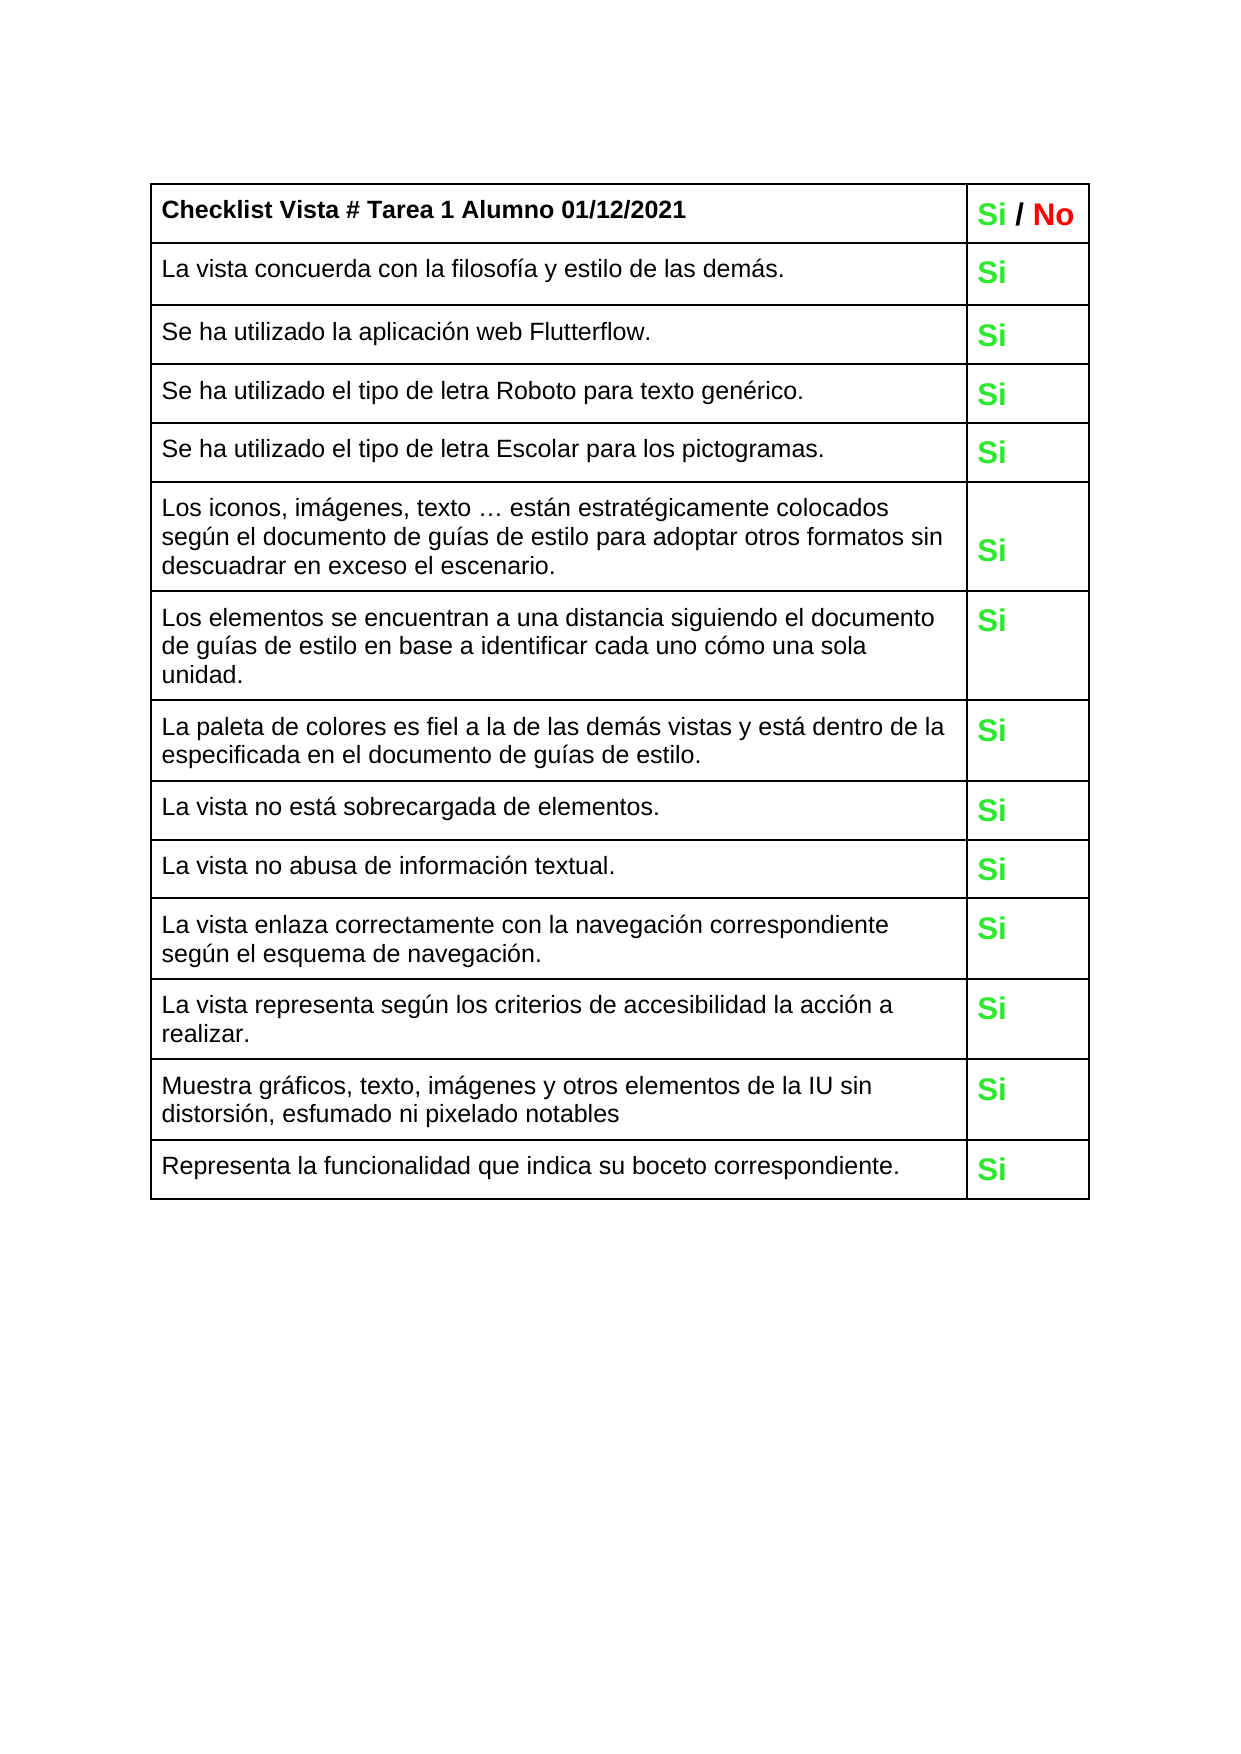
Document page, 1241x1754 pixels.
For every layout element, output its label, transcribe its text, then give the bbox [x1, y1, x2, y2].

table_cell La vista enlaza correctamente con la navegación correspondiente según el esquema de navegación. [152, 899, 966, 978]
table_cell Muestra gráficos, texto, imágenes y otros elementos de la IU sin distorsión, esfumado ni pixelado notables [152, 1060, 966, 1138]
table_cell La vista no está sobrecargada de elementos. [152, 782, 966, 838]
table_cell Si [968, 424, 1088, 481]
table_header Si / No [968, 185, 1088, 242]
table_cell Los elementos se encuentran a una distancia siguiendo el documento de guías de estilo en base a identificar cada uno cómo una sola unidad. [152, 592, 966, 699]
table_cell Se ha utilizado el tipo de letra Escolar para los pictogramas. [152, 424, 966, 481]
table_cell Si [968, 306, 1088, 363]
table_cell Si [968, 1141, 1088, 1197]
table_cell Representa la funcionalidad que indica su boceto correspondiente. [152, 1141, 966, 1197]
table_cell Si [968, 782, 1088, 838]
table_cell Si [968, 899, 1088, 978]
table_cell Si [968, 483, 1088, 590]
table_header Checklist Vista # Tarea 1 Alumno 01/12/2021 [152, 185, 966, 242]
table_cell Los iconos, imágenes, texto … están estratégicamente colocados según el documento de guías de estilo para adoptar otros formatos sin descuadrar en exceso el escenario. [152, 483, 966, 590]
table_cell Si [968, 592, 1088, 699]
table_cell Si [968, 244, 1088, 304]
table_cell La vista representa según los criterios de accesibilidad la acción a realizar. [152, 980, 966, 1058]
table_cell Si [968, 365, 1088, 422]
table_cell Si [968, 701, 1088, 779]
table_cell Se ha utilizado el tipo de letra Roboto para texto genérico. [152, 365, 966, 422]
table_cell Se ha utilizado la aplicación web Flutterflow. [152, 306, 966, 363]
table_cell La paleta de colores es fiel a la de las demás vistas y está dentro de la especificada en el documento de guías de estilo. [152, 701, 966, 779]
table_cell Si [968, 841, 1088, 897]
table_cell La vista no abusa de información textual. [152, 841, 966, 897]
table_cell Si [968, 980, 1088, 1058]
table_cell Si [968, 1060, 1088, 1138]
table_cell La vista concuerda con la filosofía y estilo de las demás. [152, 244, 966, 304]
